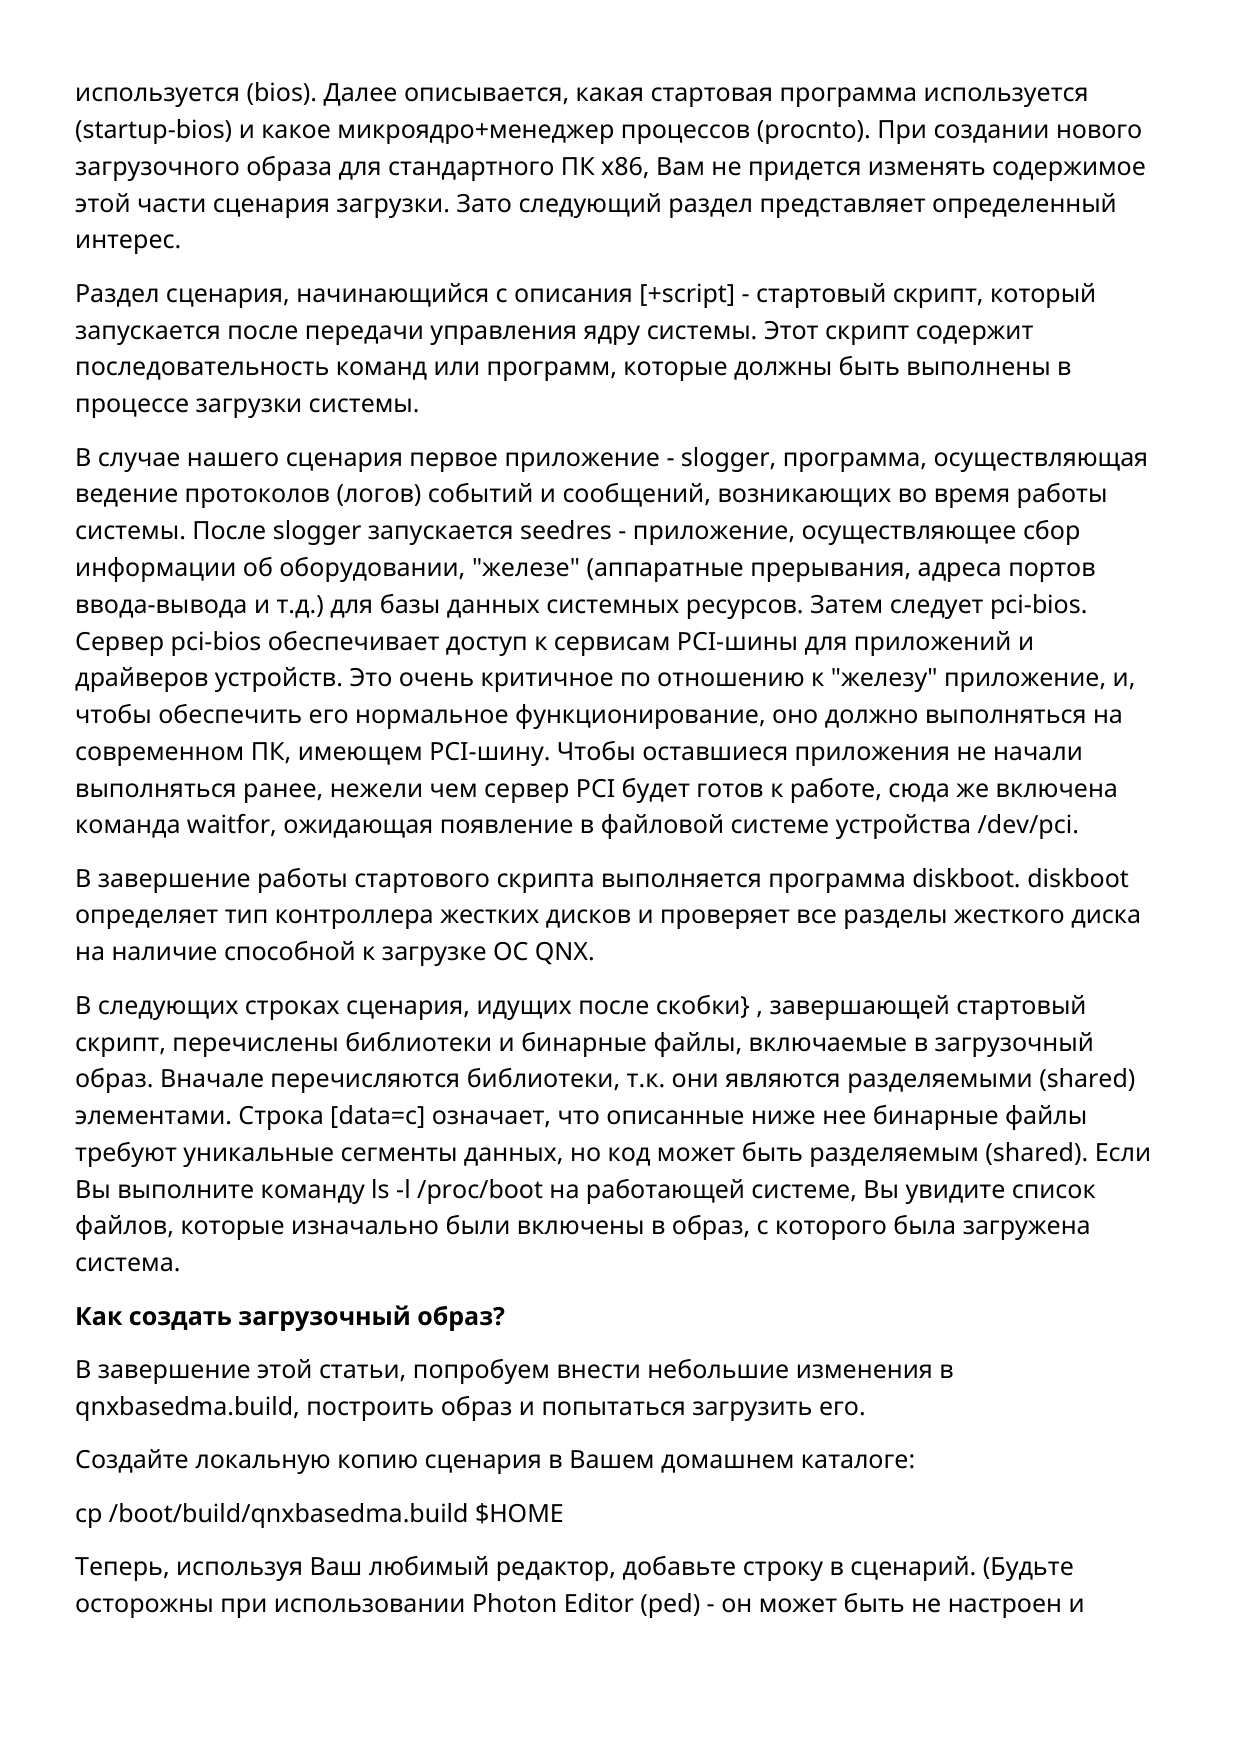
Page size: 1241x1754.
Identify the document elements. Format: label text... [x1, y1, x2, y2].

text Как создать загрузочный образ? [75, 1298, 1165, 1332]
text Раздел сценария, начинающийся с описания [+script] - стартовый скрипт, который запускается после передачи управления ядру системы. Этот скрипт содержит последовательность команд или программ, которые должны быть выполнены в процессе загрузки системы. [75, 276, 1165, 420]
text В случае нашего сценария первое приложение - slogger, программа, осуществляющая ведение протоколов (логов) событий и сообщений, возникающих во время работы системы. После slogger запускается seedres - приложение, осуществляющее сбор информации об оборудовании, "железе" (аппаратные прерывания, адреса портов ввода-вывода и т.д.) для базы данных системных ресурсов. Затем следует pci-bios. Сервер pci-bios обеспечивает доступ к сервисам PCI-шины для приложений и драйверов устройств. Это очень критичное по отношению к "железу" приложение, и, чтобы обеспечить его нормальное функционирование, оно должно выполняться на современном ПК, имеющем PCI-шину. Чтобы оставшиеся приложения не начали выполняться ранее, нежели чем сервер PCI будет готов к работе, сюда же включена команда waitfor, ожидающая появление в файловой системе устройства /dev/pci. [75, 439, 1165, 841]
text В следующих строках сценария, идущих после скобки} , завершающей стартовый скрипт, перечислены библиотеки и бинарные файлы, включаемые в загрузочный образ. Вначале перечисляются библиотеки, т.к. они являются разделяемыми (shared) элементами. Строка [data=c] означает, что описанные ниже нее бинарные файлы требуют уникальные сегменты данных, но код может быть разделяемым (shared). Если Вы выполните команду ls -l /proc/boot на работающей системе, Вы увидите список файлов, которые изначально были включены в образ, с которого была загружена система. [75, 987, 1165, 1279]
text В завершение работы стартового скрипта выполняется программа diskboot. diskboot определяет тип контроллера жестких дисков и проверяет все разделы жесткого диска на наличие способной к загрузке ОС QNX. [75, 860, 1165, 968]
text Создайте локальную копию сценария в Вашем домашнем каталоге: [75, 1442, 1165, 1476]
text cp /boot/build/qnxbasedma.build $HOME [75, 1495, 1165, 1529]
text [75, 75, 1165, 256]
text В завершение этой статьи, попробуем внести небольшие изменения в qnxbasedma.build, построить образ и попытаться загрузить его. [75, 1352, 1165, 1422]
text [75, 1549, 1165, 1619]
